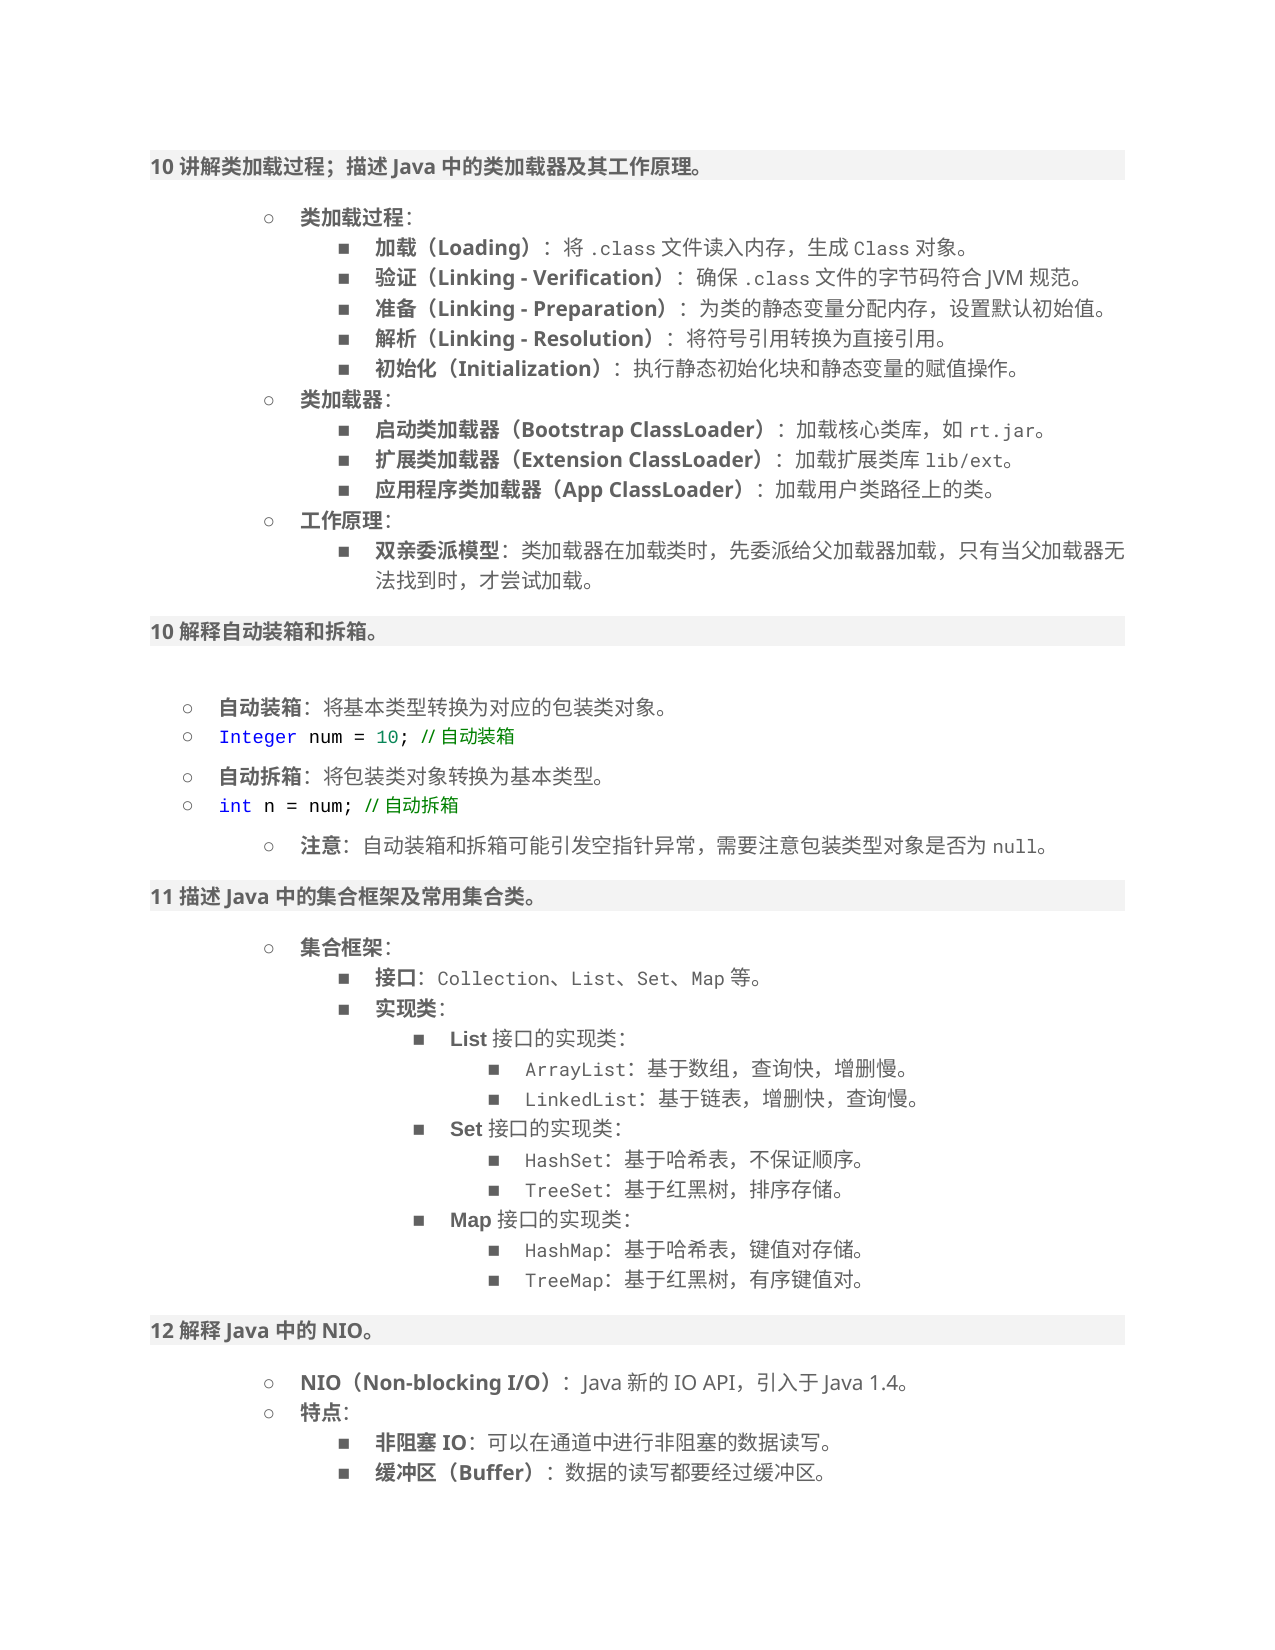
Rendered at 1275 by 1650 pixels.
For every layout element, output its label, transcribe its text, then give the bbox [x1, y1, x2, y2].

list 解析（Linking - Resolution）：将符号引用转换为直接引用。 [337, 322, 1125, 353]
list 双亲委派模型：类加载器在加载类时，先委派给父加载器加载，只有当父加载器无法找到时，才尝试加载。 [337, 534, 1125, 595]
list NIO（Non-blocking I/O）：Java 新的 IO API，引入于 Java 1.4。 [262, 1366, 1125, 1396]
list 应用程序类加载器（App ClassLoader）：加载用户类路径上的类。 [337, 474, 1125, 504]
list 验证（Linking - Verification）：确保 .class 文件的字节码符合 JVM 规范。 [337, 262, 1125, 292]
list int n = num; // 自动拆箱 [181, 791, 1125, 818]
list Set 接口的实现类： [412, 1113, 1125, 1143]
list 注意：自动装箱和拆箱可能引发空指针异常，需要注意包装类型对象是否为 null。 [262, 829, 1125, 859]
list Integer num = 10; // 自动装箱 [181, 722, 1125, 749]
list LinkedList：基于链表，增删快，查询慢。 [487, 1082, 1125, 1113]
list 扩展类加载器（Extension ClassLoader）：加载扩展类库 lib/ext。 [337, 443, 1125, 474]
list 启动类加载器（Bootstrap ClassLoader）：加载核心类库，如 rt.jar。 [337, 413, 1125, 443]
list 非阻塞 IO：可以在通道中进行非阻塞的数据读写。 [337, 1426, 1125, 1457]
list List 接口的实现类： [412, 1022, 1125, 1052]
list 自动拆箱：将包装类对象转换为基本类型。 [181, 760, 1125, 791]
list 特点： [262, 1396, 1125, 1426]
list 自动装箱：将基本类型转换为对应的包装类对象。 [181, 692, 1125, 722]
list 类加载过程： [262, 201, 1125, 231]
list HashSet：基于哈希表，不保证顺序。 [487, 1143, 1125, 1173]
list 准备（Linking - Preparation）：为类的静态变量分配内存，设置默认初始值。 [337, 292, 1125, 322]
list 接口：Collection、List、Set、Map 等。 [337, 962, 1125, 992]
list 实现类： [337, 992, 1125, 1022]
list 初始化（Initialization）：执行静态初始化块和静态变量的赋值操作。 [337, 353, 1125, 383]
subtitle 10 讲解类加载过程；描述 Java 中的类加载器及其工作原理。 [150, 150, 1125, 180]
list Map 接口的实现类： [412, 1203, 1125, 1233]
subtitle 11 描述 Java 中的集合框架及常用集合类。 [150, 880, 1125, 911]
list 缓冲区（Buffer）：数据的读写都要经过缓冲区。 [337, 1457, 1125, 1487]
list TreeSet：基于红黑树，排序存储。 [487, 1173, 1125, 1203]
list ArrayList：基于数组，查询快，增删慢。 [487, 1052, 1125, 1082]
list 集合框架： [262, 931, 1125, 962]
list 工作原理： [262, 504, 1125, 534]
list 加载（Loading）：将 .class 文件读入内存，生成 Class 对象。 [337, 231, 1125, 262]
list HashMap：基于哈希表，键值对存储。 [487, 1233, 1125, 1264]
list TreeMap：基于红黑树，有序键值对。 [487, 1264, 1125, 1294]
subtitle 10 解释自动装箱和拆箱。 [150, 616, 1125, 646]
subtitle 12 解释 Java 中的 NIO。 [150, 1315, 1125, 1345]
list 类加载器： [262, 383, 1125, 413]
